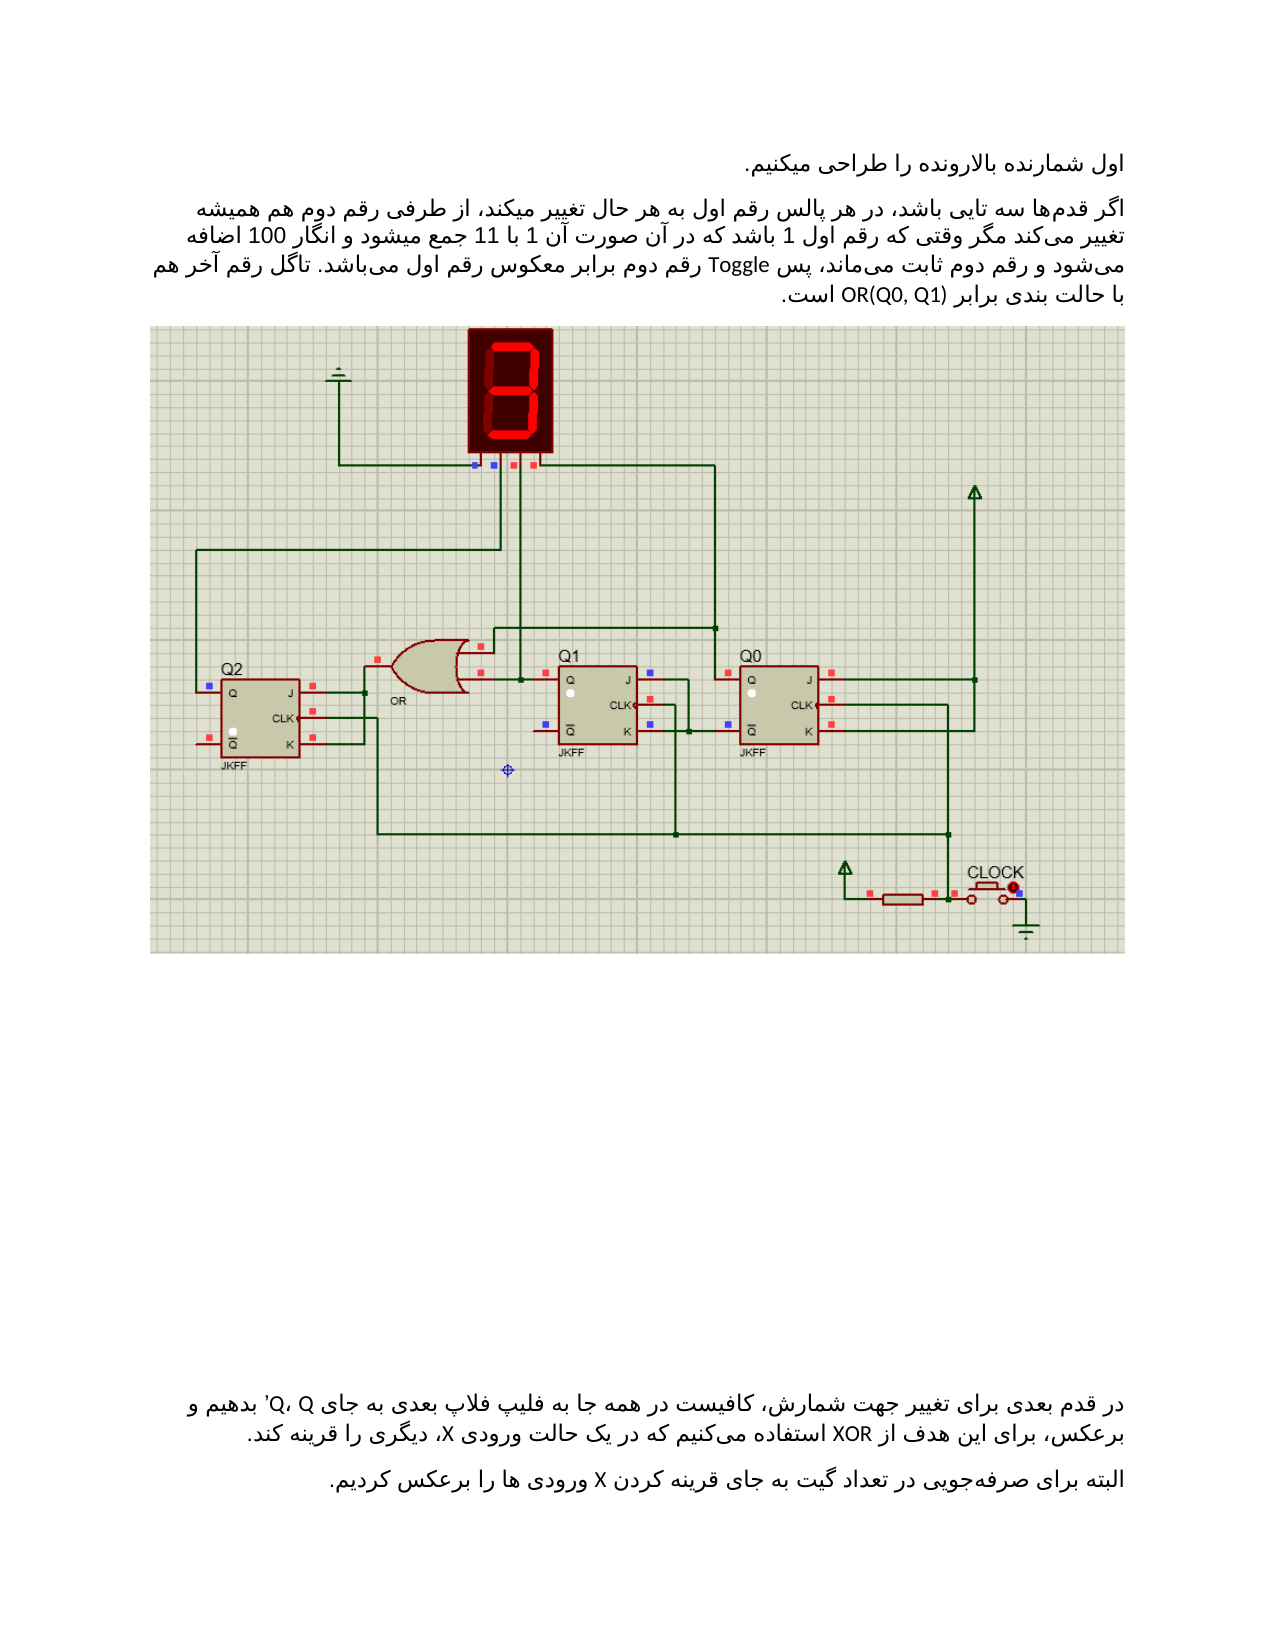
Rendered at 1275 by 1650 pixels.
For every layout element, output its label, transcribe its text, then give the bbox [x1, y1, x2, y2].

text اول شمارنده بالارونده را طراحی میکنیم. [150, 150, 1125, 176]
text اگر قدم‌ها سه تایی باشد، در هر پالس رقم اول به هر حال تغییر میکند، از طرفی رقم دوم هم همیشه تغییر می‌کند مگر وقتی که رقم اول 1 باشد که در آن صورت آن 1 با 11 جمع میشود و انگار 100 اضافه می‌شود و رقم دوم ثابت می‌ماند، پس Toggle رقم دوم برابر معکوس رقم اول می‌باشد. تاگل رقم آخر هم با حالت بندی برابر OR(Q0, Q1) است. [150, 194, 1125, 308]
text در قدم بعدی برای تغییر جهت شمارش، کافیست در همه جا به فلیپ فلاپ بعدی به جای Q، Q’ بدهیم و برعکس، برای این هدف از XOR استفاده می‌کنیم که در یک حالت ورودی X، دیگری را قرینه کند. [150, 1389, 1125, 1447]
picture [150, 326, 1125, 954]
text البته برای صرفه‌جویی در تعداد گیت به جای قرینه کردن X ورودی ها را برعکس کردیم. [150, 1465, 1125, 1493]
